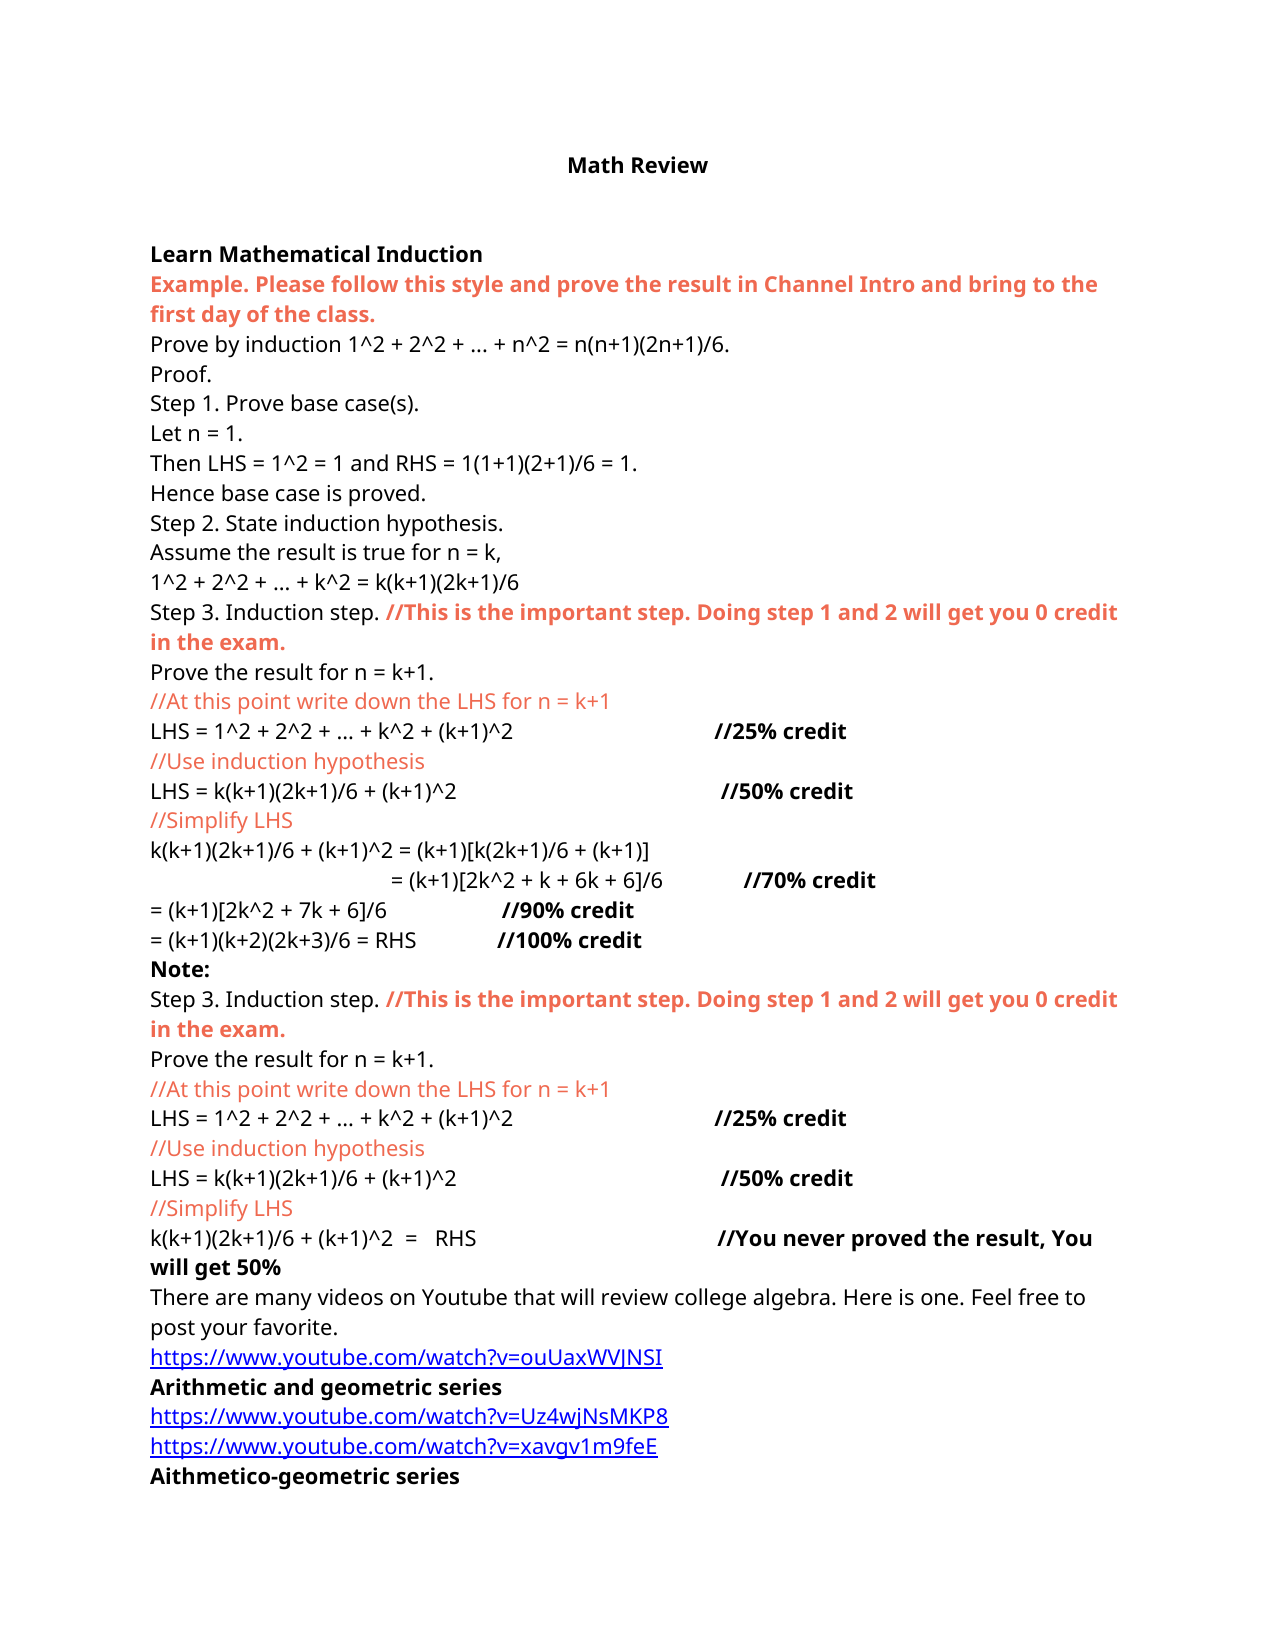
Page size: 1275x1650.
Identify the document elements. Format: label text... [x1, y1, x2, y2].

text = (k+1)[2k^2 + 7k + 6]/6 //90% credit [150, 895, 1125, 924]
text k(k+1)(2k+1)/6 + (k+1)^2 = RHS //You never proved the result, You will get 50% [150, 1222, 1125, 1282]
text Step 3. Induction step. //This is the important step. Doing step 1 and 2 will get you 0 credit in the exam. [150, 597, 1125, 656]
text //Simplify LHS [150, 805, 1125, 835]
text Hence base case is proved. [150, 478, 1125, 507]
text Prove the result for n = k+1. [150, 656, 1125, 686]
text Arithmetic and geometric series [150, 1371, 1125, 1401]
text = (k+1)(k+2)(2k+3)/6 = RHS //100% credit [150, 924, 1125, 954]
text Math Review [150, 150, 1125, 180]
text k(k+1)(2k+1)/6 + (k+1)^2 = (k+1)[k(2k+1)/6 + (k+1)] [150, 835, 1125, 865]
text //Simplify LHS [150, 1193, 1125, 1222]
text LHS = k(k+1)(2k+1)/6 + (k+1)^2 //50% credit [150, 1163, 1125, 1193]
text LHS = 1^2 + 2^2 + ... + k^2 + (k+1)^2 //25% credit [150, 1103, 1125, 1133]
text 1^2 + 2^2 + ... + k^2 = k(k+1)(2k+1)/6 [150, 567, 1125, 597]
text Step 1. Prove base case(s). [150, 388, 1125, 418]
text //At this point write down the LHS for n = k+1 [150, 1073, 1125, 1103]
text https://www.youtube.com/watch?v=Uz4wjNsMKP8 [150, 1401, 1125, 1431]
text https://www.youtube.com/watch?v=ouUaxWVJNSI [150, 1342, 1125, 1371]
text LHS = 1^2 + 2^2 + ... + k^2 + (k+1)^2 //25% credit [150, 716, 1125, 746]
text Assume the result is true for n = k, [150, 537, 1125, 567]
text Proof. [150, 358, 1125, 388]
text = (k+1)[2k^2 + k + 6k + 6]/6 //70% credit [150, 865, 1125, 895]
text Then LHS = 1^2 = 1 and RHS = 1(1+1)(2+1)/6 = 1. [150, 448, 1125, 478]
text Step 2. State induction hypothesis. [150, 507, 1125, 537]
text Aithmetico-geometric series [150, 1461, 1125, 1491]
text //At this point write down the LHS for n = k+1 [150, 686, 1125, 716]
text Prove by induction 1^2 + 2^2 + ... + n^2 = n(n+1)(2n+1)/6. [150, 329, 1125, 358]
text //Use induction hypothesis [150, 1133, 1125, 1163]
text Example. Please follow this style and prove the result in Channel Intro and bring to the first day of the class. [150, 269, 1125, 329]
text Let n = 1. [150, 418, 1125, 448]
text LHS = k(k+1)(2k+1)/6 + (k+1)^2 //50% credit [150, 776, 1125, 805]
text Learn Mathematical Induction [150, 239, 1125, 269]
text Prove the result for n = k+1. [150, 1044, 1125, 1073]
text https://www.youtube.com/watch?v=xavgv1m9feE [150, 1431, 1125, 1461]
text Step 3. Induction step. //This is the important step. Doing step 1 and 2 will get you 0 credit in the exam. [150, 984, 1125, 1044]
text There are many videos on Youtube that will review college algebra. Here is one. Feel free to post your favorite. [150, 1282, 1125, 1342]
text //Use induction hypothesis [150, 746, 1125, 776]
text Note: [150, 954, 1125, 984]
